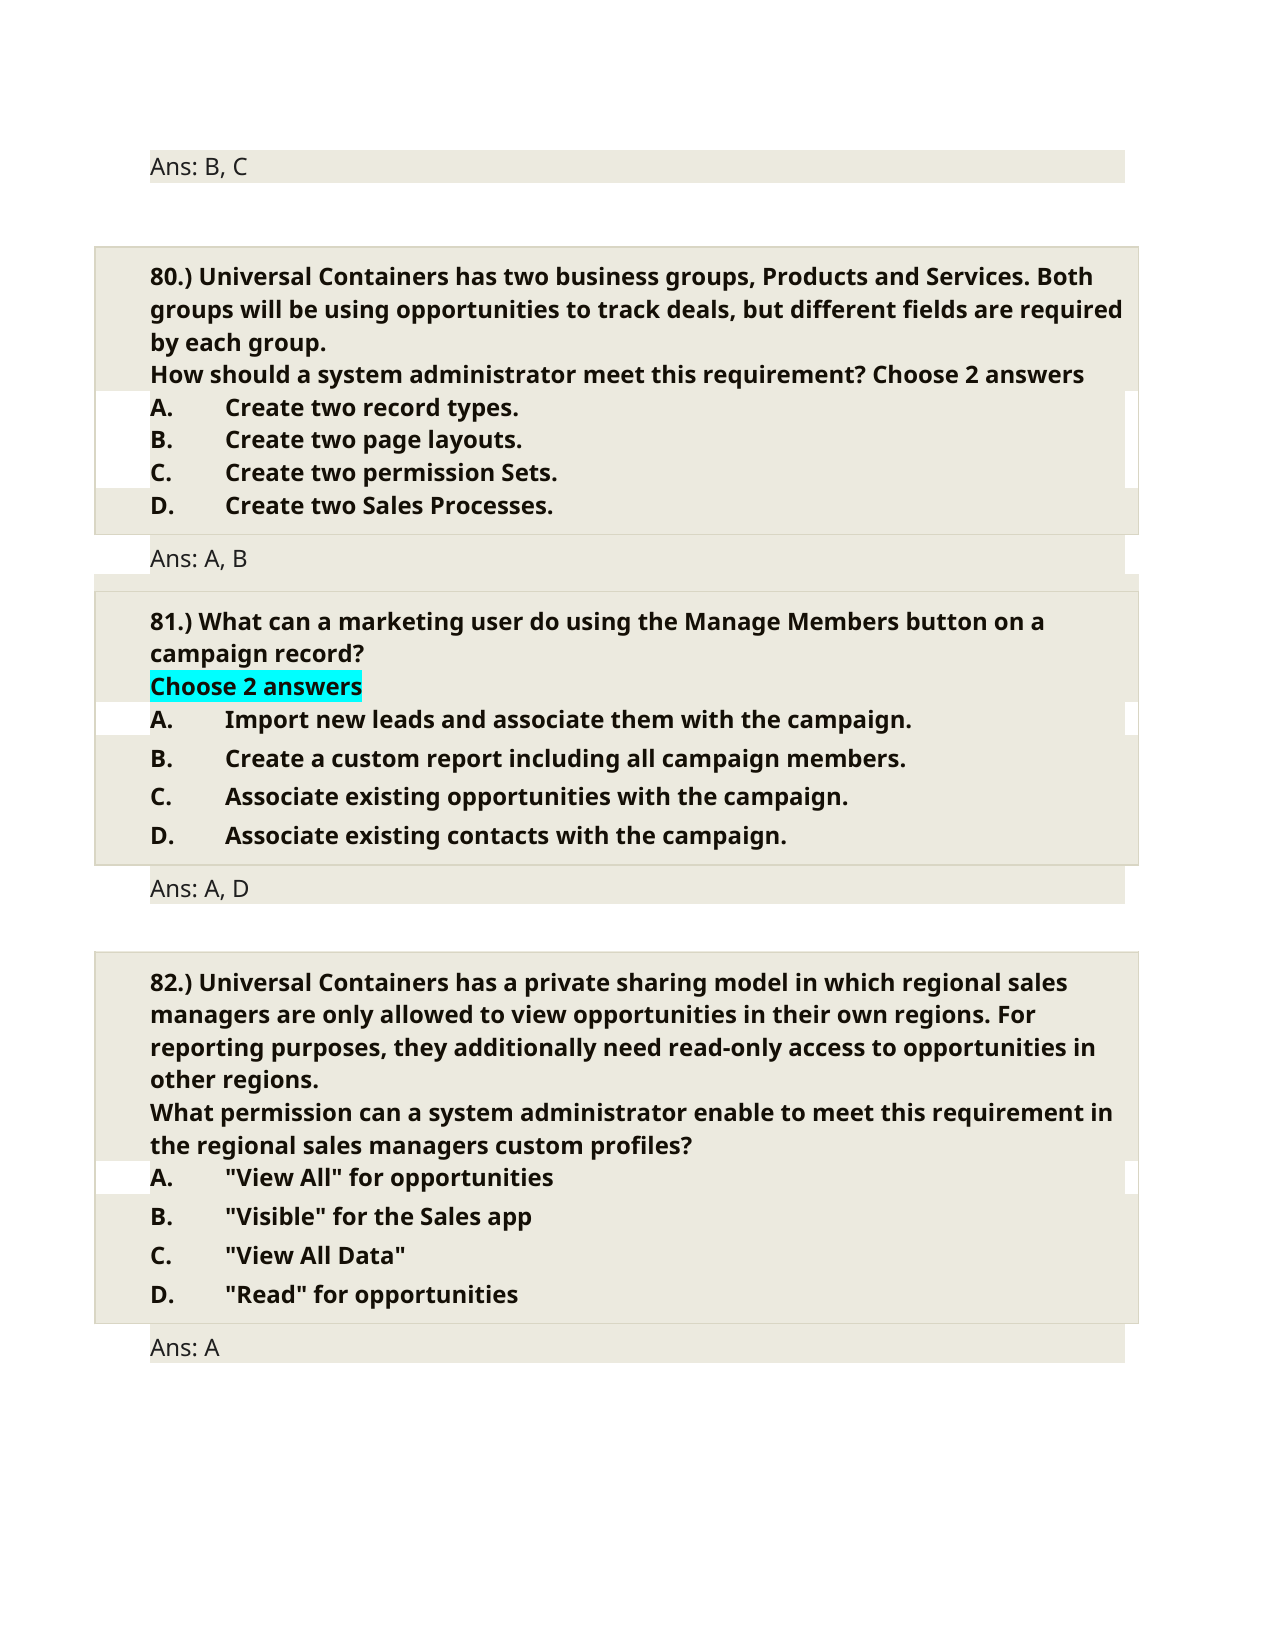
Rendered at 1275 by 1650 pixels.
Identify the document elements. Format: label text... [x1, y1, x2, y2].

list Import new leads and associate them with the campaign. [150, 702, 1125, 727]
subtitle Create two permission Sets. [150, 456, 1125, 474]
list Create a custom report including all campaign members. [96, 727, 1138, 766]
subtitle Create two record types. [150, 391, 1125, 423]
list "Visible" for the Sales app [96, 1186, 1138, 1225]
subtitle Create two Sales Processes. [96, 474, 1138, 534]
subtitle Create two page layouts. [150, 423, 1125, 456]
text Ans: A [150, 1331, 1125, 1363]
text 81.) What can a marketing user do using the Manage Members button on a campaign record? Choose 2 answers [96, 592, 1138, 702]
list "Read" for opportunities [96, 1264, 1138, 1323]
list Associate existing opportunities with the campaign. [96, 766, 1138, 805]
list "View All" for opportunities [150, 1161, 1125, 1186]
text 82.) Universal Containers has a private sharing model in which regional sales managers are only allowed to view opportunities in their own regions. For reporting purposes, they additionally need read-only access to opportunities in other regions. What permission can a system administrator enable to meet this requirement in the regional sales managers custom profiles? [96, 953, 1138, 1161]
list Associate existing contacts with the campaign. [96, 805, 1138, 864]
list "View All Data" [96, 1225, 1138, 1264]
subtitle 80.) Universal Containers has two business groups, Products and Services. Both groups will be using opportunities to track deals, but different fields are required by each group. How should a system administrator meet this requirement? Choose 2 answers [96, 248, 1138, 391]
text Ans: A, B [150, 541, 1125, 574]
text Ans: B, C [150, 150, 1125, 183]
text Ans: A, D [150, 872, 1125, 904]
